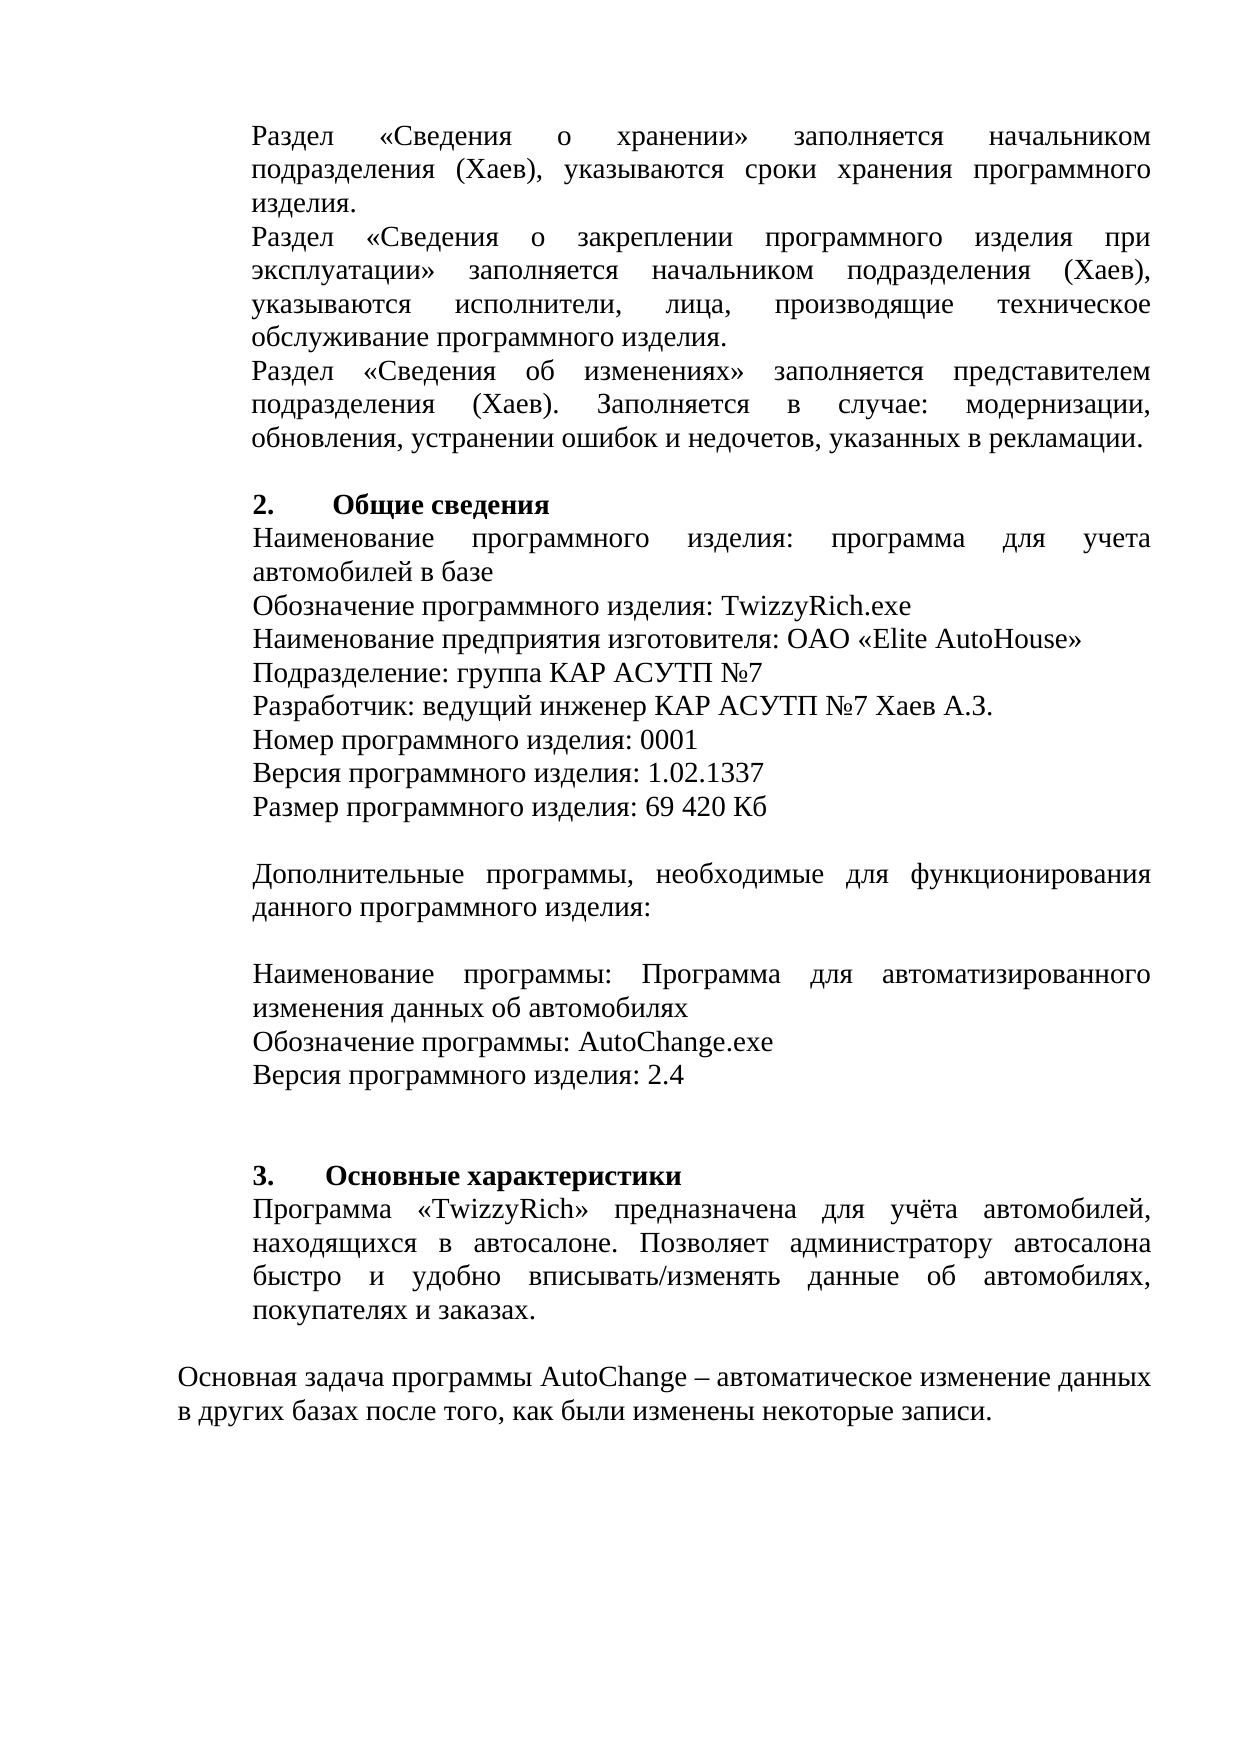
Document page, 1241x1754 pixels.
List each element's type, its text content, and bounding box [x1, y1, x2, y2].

text Номер программного изделия: 0001 [252, 722, 1152, 755]
text Наименование предприятия изготовителя: ОАО «Elite AutoHouse» [252, 621, 1152, 655]
text Раздел «Сведения о закреплении программного изделия при эксплуатации» заполняется начальником подразделения (Хаев), указываются исполнители, лица, производящие техническое обслуживание программного изделия. [251, 219, 1152, 353]
text Дополнительные программы, необходимые для функционирования данного программного изделия: [252, 856, 1152, 923]
text Обозначение программы: AutoChange.exe [252, 1024, 1152, 1057]
list Общие сведения [252, 487, 1152, 521]
text Наименование программы: Программа для автоматизированного изменения данных об автомобилях [252, 957, 1152, 1024]
text Раздел «Сведения о хранении» заполняется начальником подразделения (Хаев), указываются сроки хранения программного изделия. [251, 118, 1152, 219]
text Основная задача программы AutoChange – автоматическое изменение данных в других базах после того, как были изменены некоторые записи. [177, 1359, 1152, 1426]
text Обозначение программного изделия: TwizzyRich.exe [252, 588, 1152, 621]
text Разработчик: ведущий инженер КАР АСУТП №7 Хаев А.З. [252, 688, 1152, 722]
text Размер программного изделия: 69 420 Кб [252, 789, 1152, 822]
list Программа «TwizzyRich» предназначена для учёта автомобилей, находящихся в автосалоне. Позволяет администратору автосалона быстро и удобно вписывать/изменять данные об автомобилях, покупателях и заказах. [252, 1191, 1152, 1326]
text Раздел «Сведения об изменениях» заполняется представителем подразделения (Хаев). Заполняется в случае: модернизации, обновления, устранении ошибок и недочетов, указанных в рекламации. [251, 353, 1152, 453]
list Основные характеристики [252, 1158, 1152, 1191]
text Версия программного изделия: 2.4 [252, 1057, 1152, 1091]
text Версия программного изделия: 1.02.1337 [252, 755, 1152, 789]
text Наименование программного изделия: программа для учета автомобилей в базе [252, 521, 1152, 588]
text Подразделение: группа КАР АСУТП №7 [252, 655, 1152, 688]
